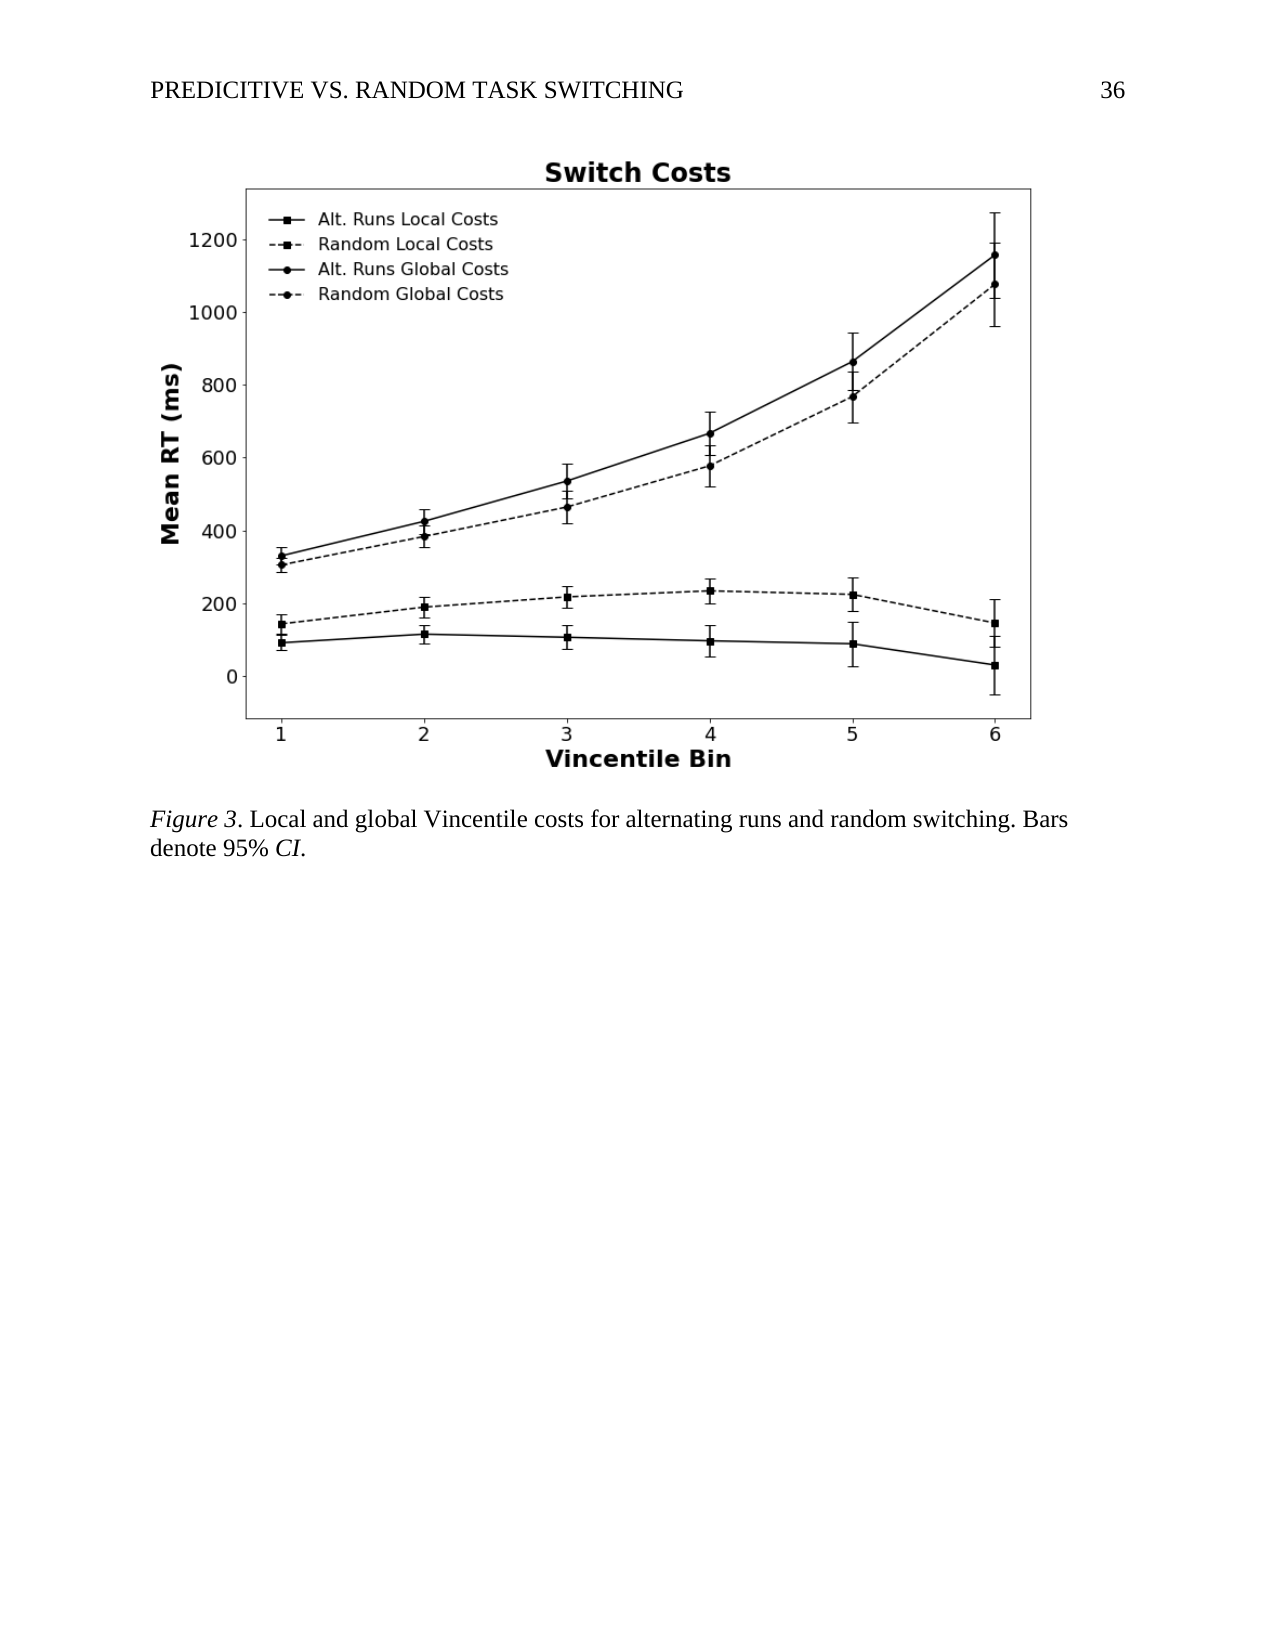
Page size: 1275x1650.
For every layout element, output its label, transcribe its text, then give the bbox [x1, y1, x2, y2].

picture [150, 150, 1039, 778]
text Figure 3. Local and global Vincentile costs for alternating runs and random switching. Bars denote 95% CI. [150, 804, 1125, 862]
